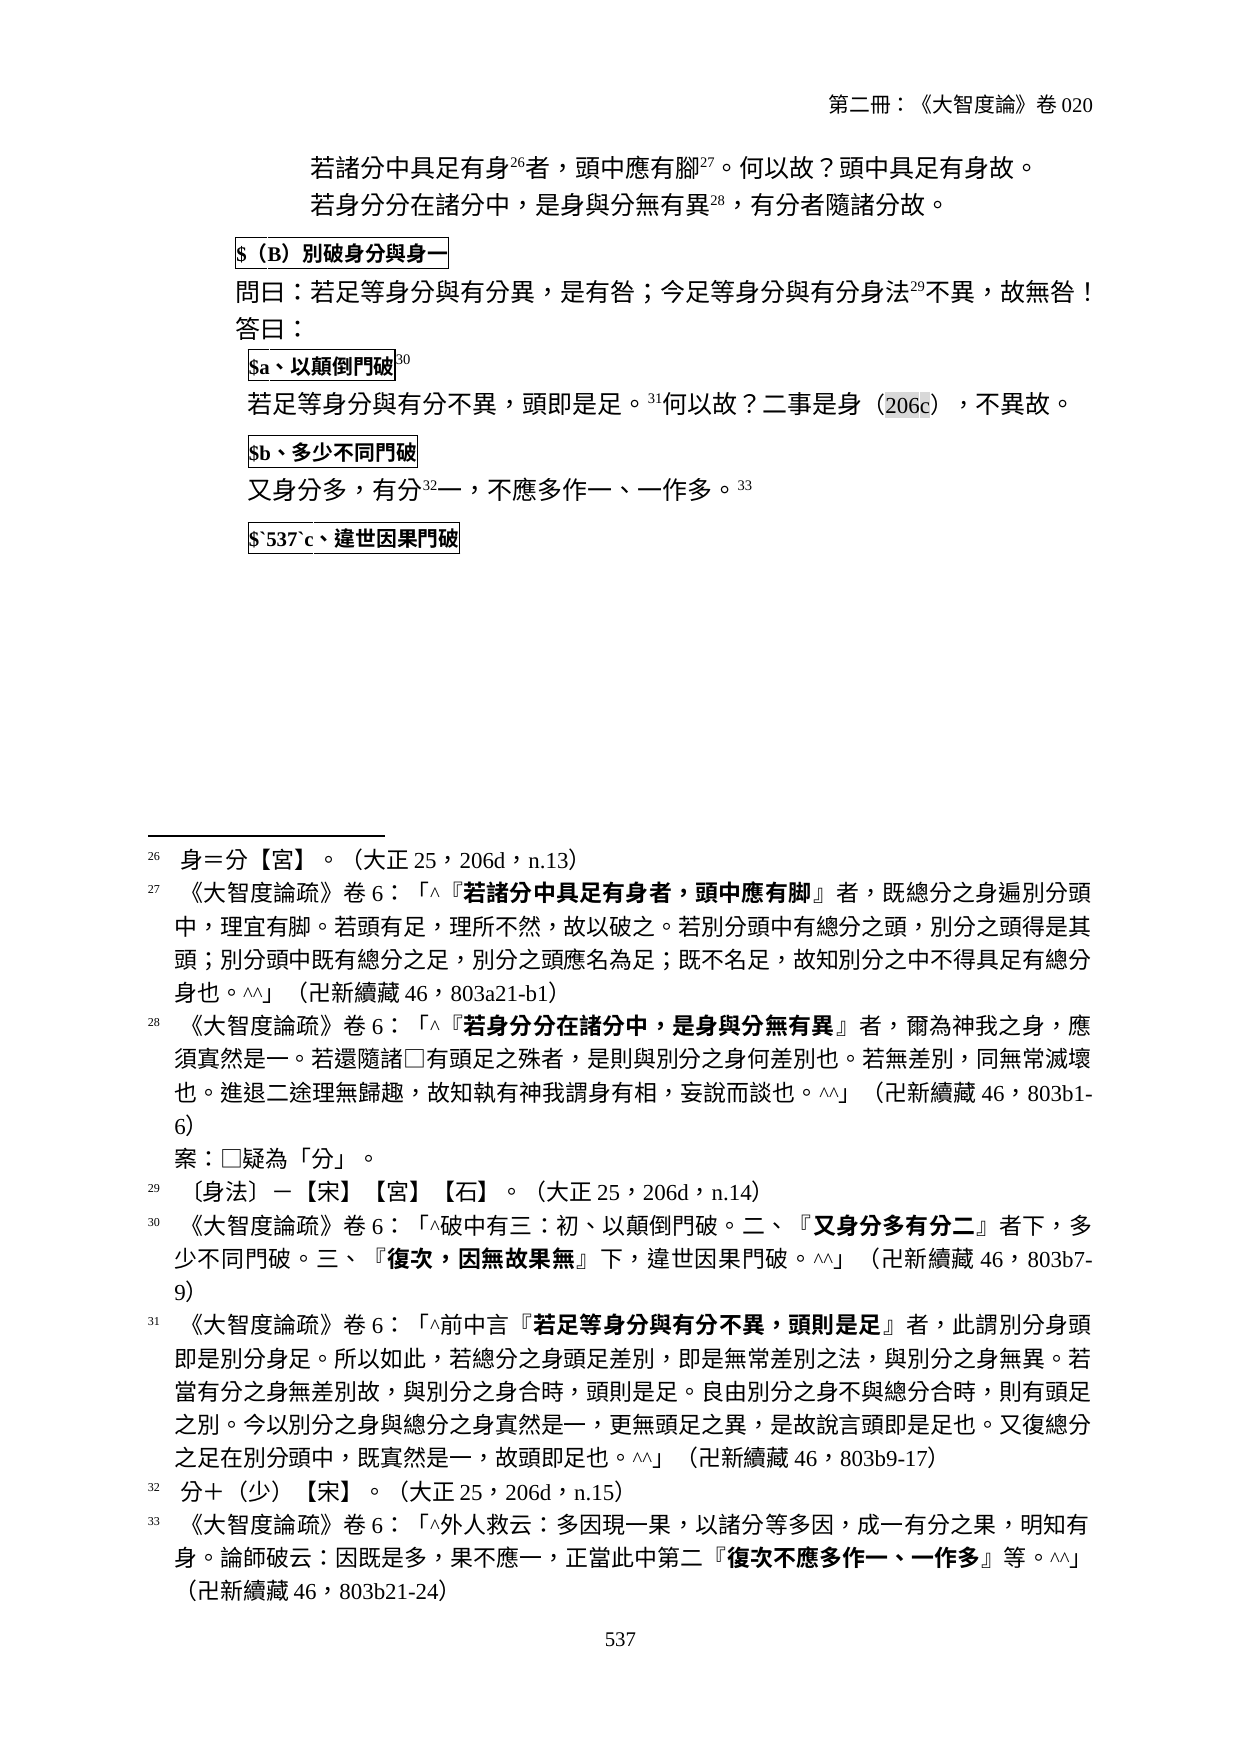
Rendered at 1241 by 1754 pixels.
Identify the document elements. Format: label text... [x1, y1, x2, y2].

text 若諸分中具足有身者，頭中應有腳。何以故？頭中具足有身故。 [310, 148, 1092, 185]
text $（B）別破身分與身一 [235, 234, 1092, 271]
text 問曰：若足等身分與有分異，是有咎；今足等身分與有分身法不異，故無咎！ [210, 271, 1092, 309]
text 又身分多，有分一，不應多作一、一作多。 [248, 470, 1092, 508]
text 若足等身分與有分不異，頭即是足。何以故？二事是身（），不異故。 [248, 384, 1092, 421]
text 若身分分在諸分中，是身與分無有異，有分者隨諸分故。 [310, 185, 1092, 223]
text $b、多少不同門破 [248, 433, 1092, 470]
text 答曰： [210, 309, 1092, 346]
text $`537`c、違世因果門破 [248, 519, 1092, 556]
text $a、以顛倒門破 [248, 346, 1092, 384]
